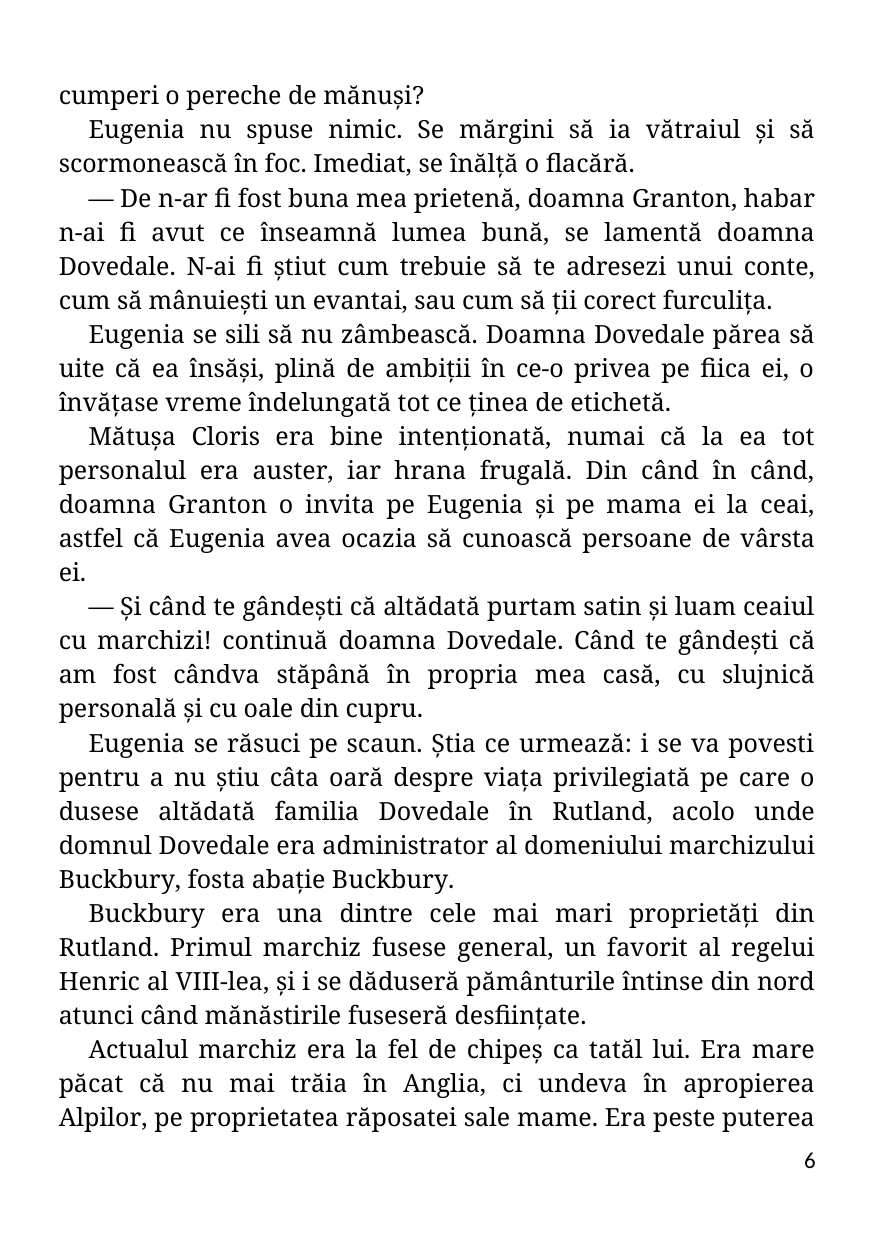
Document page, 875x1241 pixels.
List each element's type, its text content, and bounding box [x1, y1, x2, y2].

text Eugenia se răsuci pe scaun. Știa ce urmează: i se va povesti pentru a nu știu câta oară despre viața privilegiată pe care o dusese altădată familia Dovedale în Rutland, acolo unde domnul Dovedale era administrator al domeniului marchizului Buckbury, fosta abație Buckbury. [58, 725, 816, 896]
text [58, 78, 816, 112]
text — Și când te gândești că altădată purtam satin și luam ceaiul cu marchizi! continuă doamna Dovedale. Când te gândești că am fost cândva stăpână în propria mea casă, cu slujnică personală și cu oale din cupru. [58, 589, 816, 725]
text Eugenia se sili să nu zâmbească. Doamna Dovedale părea să uite că ea însăși, plină de ambiții în ce-o privea pe fiica ei, o învățase vreme îndelungată tot ce ținea de etichetă. [58, 316, 816, 419]
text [58, 1032, 816, 1134]
text — De n-ar fi fost buna mea prietenă, doamna Granton, habar n-ai fi avut ce înseamnă lumea bună, se lamentă doamna Dovedale. N-ai fi știut cum trebuie să te adresezi unui conte, cum să mânuiești un evantai, sau cum să ții corect furculița. [58, 180, 816, 316]
text Mătușa Cloris era bine intenționată, numai că la ea tot personalul era auster, iar hrana frugală. Din când în când, doamna Granton o invita pe Eugenia și pe mama ei la ceai, astfel că Eugenia avea ocazia să cunoască persoane de vârsta ei. [58, 419, 816, 589]
text Eugenia nu spuse nimic. Se mărgini să ia vătraiul și să scormonească în foc. Imediat, se înălță o flacără. [58, 112, 816, 180]
text Buckbury era una dintre cele mai mari proprietăți din Rutland. Primul marchiz fusese general, un favorit al regelui Henric al VIII-lea, și i se dăduseră pământurile întinse din nord atunci când mănăstirile fuseseră desființate. [58, 896, 816, 1032]
